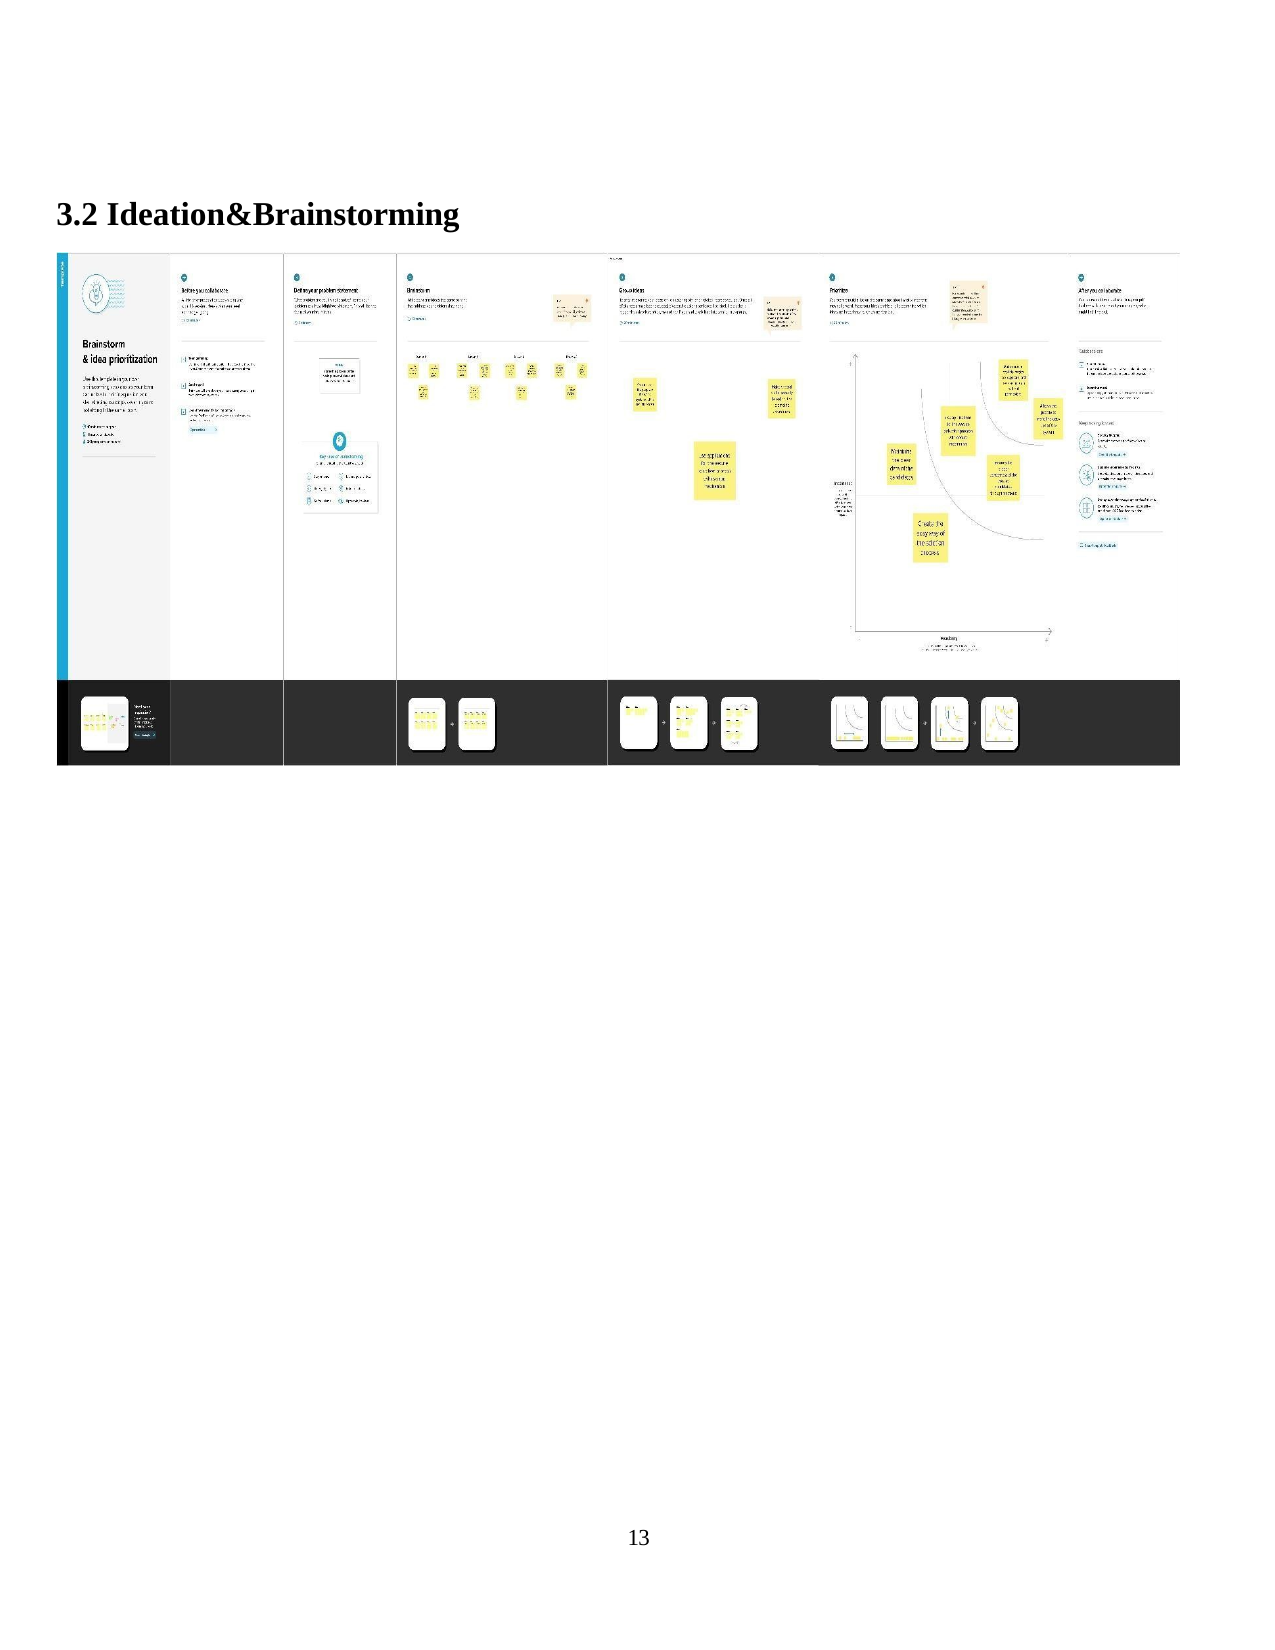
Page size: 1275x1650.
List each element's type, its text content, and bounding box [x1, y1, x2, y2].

picture [56, 252, 1180, 766]
list Ideation&Brainstorming [56, 194, 1275, 233]
